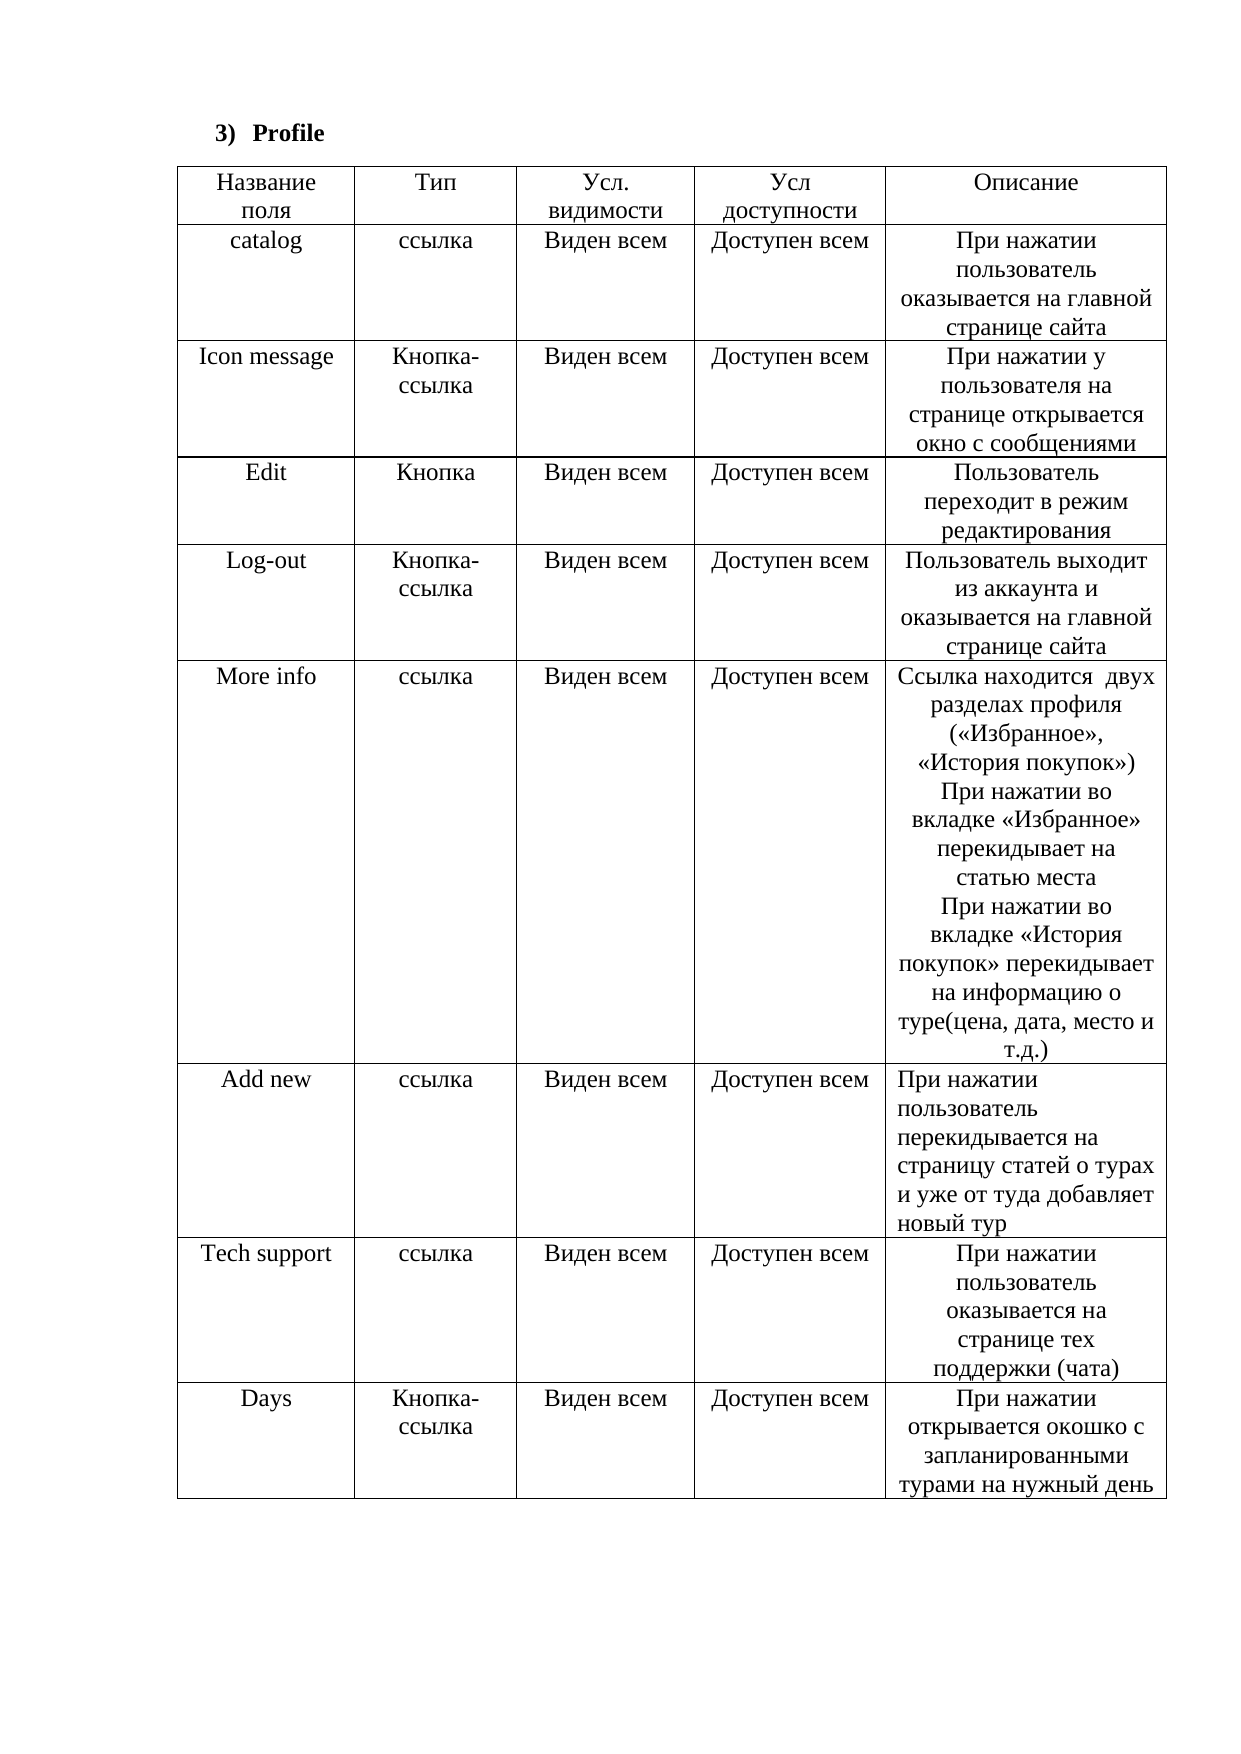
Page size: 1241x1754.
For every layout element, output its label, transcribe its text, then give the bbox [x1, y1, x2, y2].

table_cell Пользователь выходит из аккаунта и оказывается на главной странице сайта [886, 545, 1166, 660]
table_cell Доступен всем [695, 1238, 885, 1382]
table_header Усл. видимости [517, 167, 694, 224]
table_cell Log-out [178, 545, 354, 660]
table_cell Доступен всем [695, 545, 885, 660]
table_cell Icon message [178, 341, 354, 456]
table_header Название поля [178, 167, 354, 224]
table_cell ссылка [355, 225, 516, 340]
table_cell Доступен всем [695, 341, 885, 456]
table_cell Виден всем [517, 661, 694, 1063]
table_cell Кнопка-ссылка [355, 341, 516, 456]
table_cell ссылка [355, 661, 516, 1063]
table_cell Кнопка [355, 458, 516, 544]
table_cell При нажатии открывается окошко с запланированными турами на нужный день [886, 1383, 1166, 1498]
table_cell Доступен всем [695, 1064, 885, 1237]
table_cell Виден всем [517, 545, 694, 660]
table_cell Пользователь переходит в режим редактирования [886, 458, 1166, 544]
table_cell При нажатии пользователь оказывается на главной странице сайта [886, 225, 1166, 340]
table_cell Доступен всем [695, 1383, 885, 1498]
table_cell Кнопка-ссылка [355, 545, 516, 660]
table_cell Доступен всем [695, 458, 885, 544]
table_cell ссылка [355, 1064, 516, 1237]
table_cell catalog [178, 225, 354, 340]
table_cell При нажатии у пользователя на странице открывается окно с сообщениями [886, 341, 1166, 456]
table_cell Ссылка находится двух разделах профиля («Избранное», «История покупок») При нажатии во вкладке «Избранное» перекидывает на статью места При нажатии во вкладке «История покупок» перекидывает на информацию о туре(цена, дата, место и т.д.) [886, 661, 1166, 1063]
table_cell Виден всем [517, 1383, 694, 1498]
table_cell Доступен всем [695, 225, 885, 340]
table_cell Виден всем [517, 458, 694, 544]
table_cell Days [178, 1383, 354, 1498]
table_cell Доступен всем [695, 661, 885, 1063]
table_header Усл доступности [695, 167, 885, 224]
table_cell More info [178, 661, 354, 1063]
table_cell Виден всем [517, 1238, 694, 1382]
table_cell Виден всем [517, 1064, 694, 1237]
list Profile [215, 118, 1152, 147]
table_header Тип [355, 167, 516, 224]
table_cell При нажатии пользователь перекидывается на страницу статей о турах и уже от туда добавляет новый тур [886, 1064, 1166, 1237]
table_cell Виден всем [517, 225, 694, 340]
table_cell Add new [178, 1064, 354, 1237]
table_cell Edit [178, 458, 354, 544]
table_cell Кнопка-ссылка [355, 1383, 516, 1498]
table_cell Tech support [178, 1238, 354, 1382]
table_cell ссылка [355, 1238, 516, 1382]
table_header Описание [886, 167, 1166, 224]
table_cell Виден всем [517, 341, 694, 456]
table_cell При нажатии пользователь оказывается на странице тех поддержки (чата) [886, 1238, 1166, 1382]
